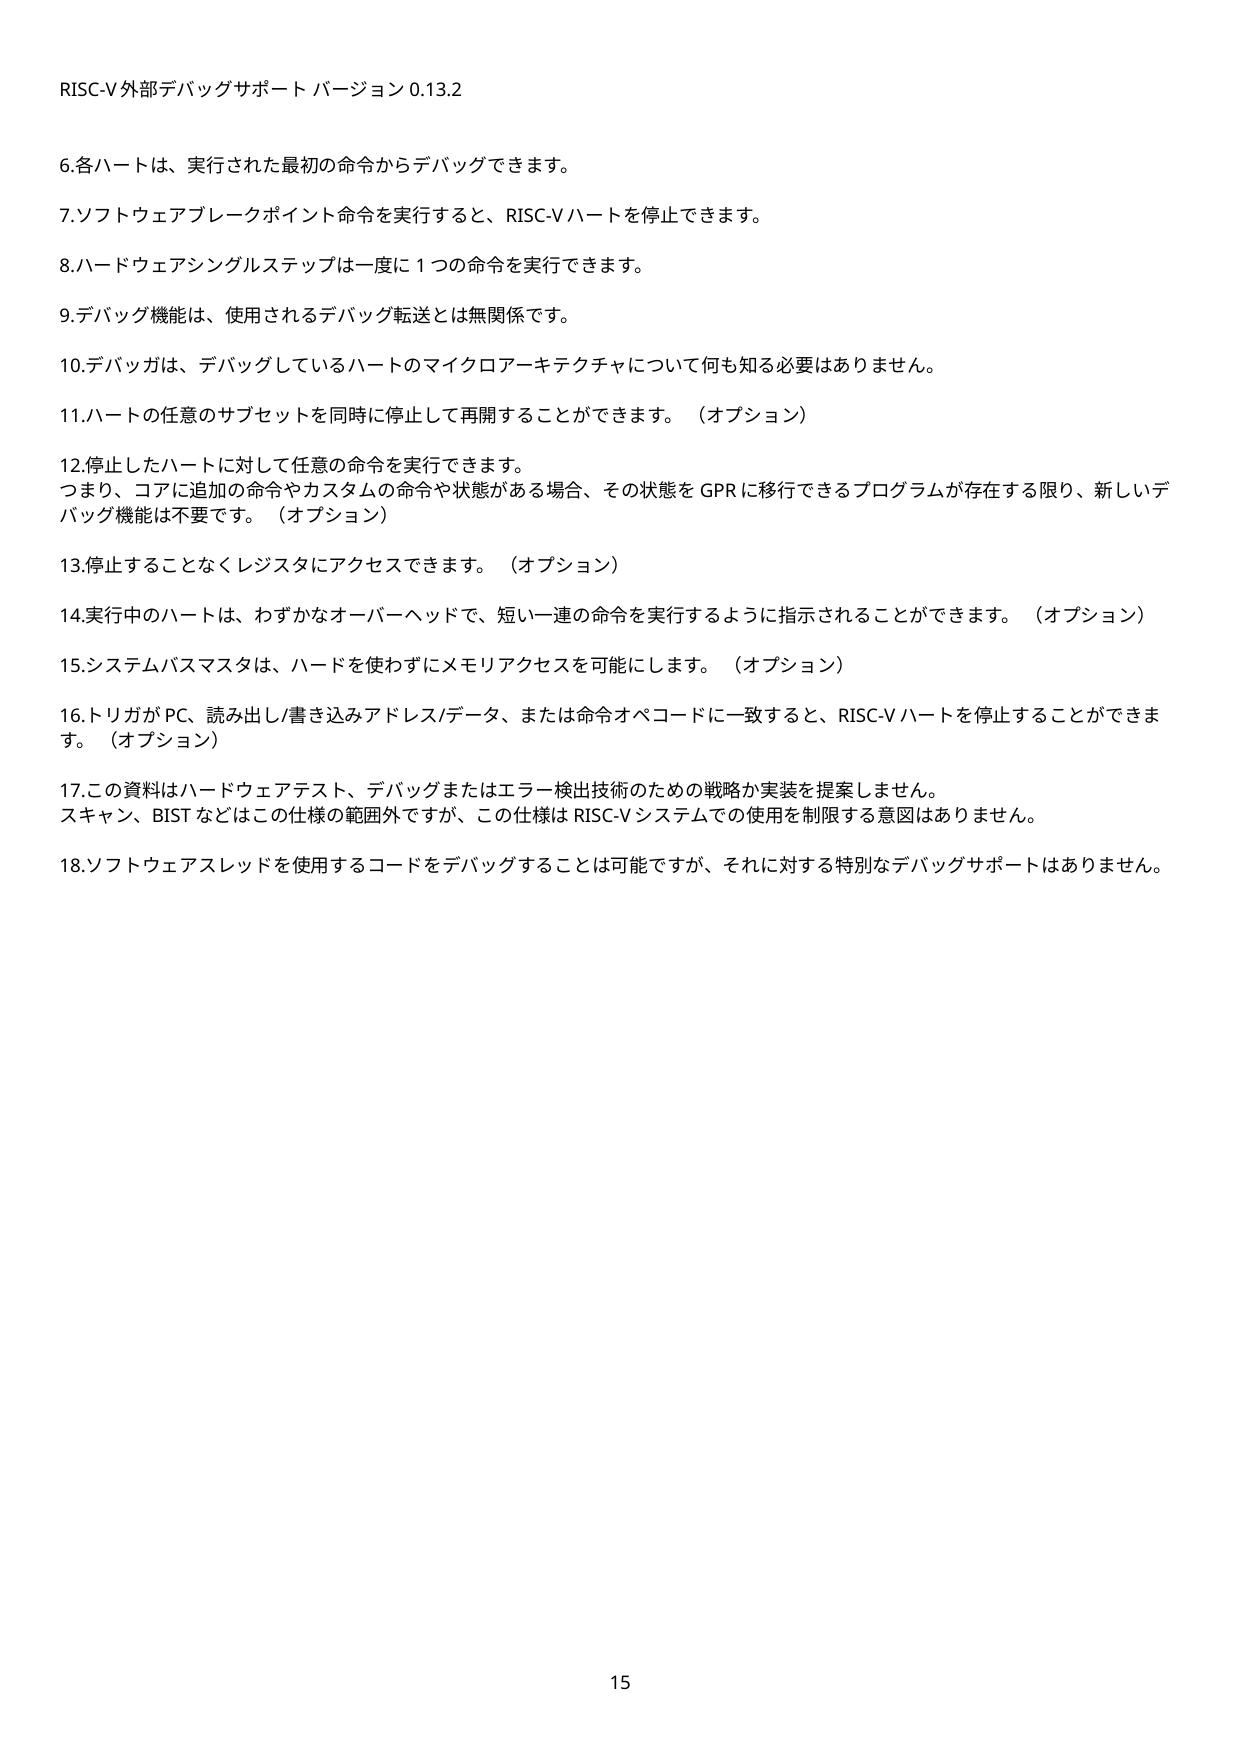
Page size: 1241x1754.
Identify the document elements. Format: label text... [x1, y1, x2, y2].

text 9.デバッグ機能は、使用されるデバッグ転送とは無関係です。 [59, 303, 1181, 328]
text 7.ソフトウェアブレークポイント命令を実行すると、RISC-Vハートを停止できます。 [59, 203, 1181, 228]
text 8.ハードウェアシングルステップは一度に1つの命令を実行できます。 [59, 253, 1181, 278]
text 10.デバッガは、デバッグしているハートのマイクロアーキテクチャについて何も知る必要はありません。 [59, 353, 1181, 378]
text 14.実行中のハートは、わずかなオーバーヘッドで、短い一連の命令を実行するように指示されることができます。 （オプション） [59, 603, 1181, 628]
text スキャン、BISTなどはこの仕様の範囲外ですが、この仕様はRISC-Vシステムでの使用を制限する意図はありません。 [59, 803, 1181, 828]
text 12.停止したハートに対して任意の命令を実行できます。 [59, 453, 1181, 478]
text 11.ハートの任意のサブセットを同時に停止して再開することができます。 （オプション） [59, 403, 1181, 428]
text つまり、コアに追加の命令やカスタムの命令や状態がある場合、その状態をGPRに移行できるプログラムが存在する限り、新しいデバッグ機能は不要です。 （オプション） [59, 478, 1181, 528]
text 15.システムバスマスタは、ハードを使わずにメモリアクセスを可能にします。 （オプション） [59, 653, 1181, 678]
text 16.トリガがPC、読み出し/書き込みアドレス/データ、または命令オペコードに一致すると、RISC-Vハートを停止することができます。 （オプション） [59, 703, 1181, 753]
text 13.停止することなくレジスタにアクセスできます。 （オプション） [59, 553, 1181, 578]
text 18.ソフトウェアスレッドを使用するコードをデバッグすることは可能ですが、それに対する特別なデバッグサポートはありません。 [59, 853, 1181, 878]
text 6.各ハートは、実行された最初の命令からデバッグできます。 [59, 153, 1181, 178]
text 17.この資料はハードウェアテスト、デバッグまたはエラー検出技術のための戦略か実装を提案しません。 [59, 778, 1181, 803]
